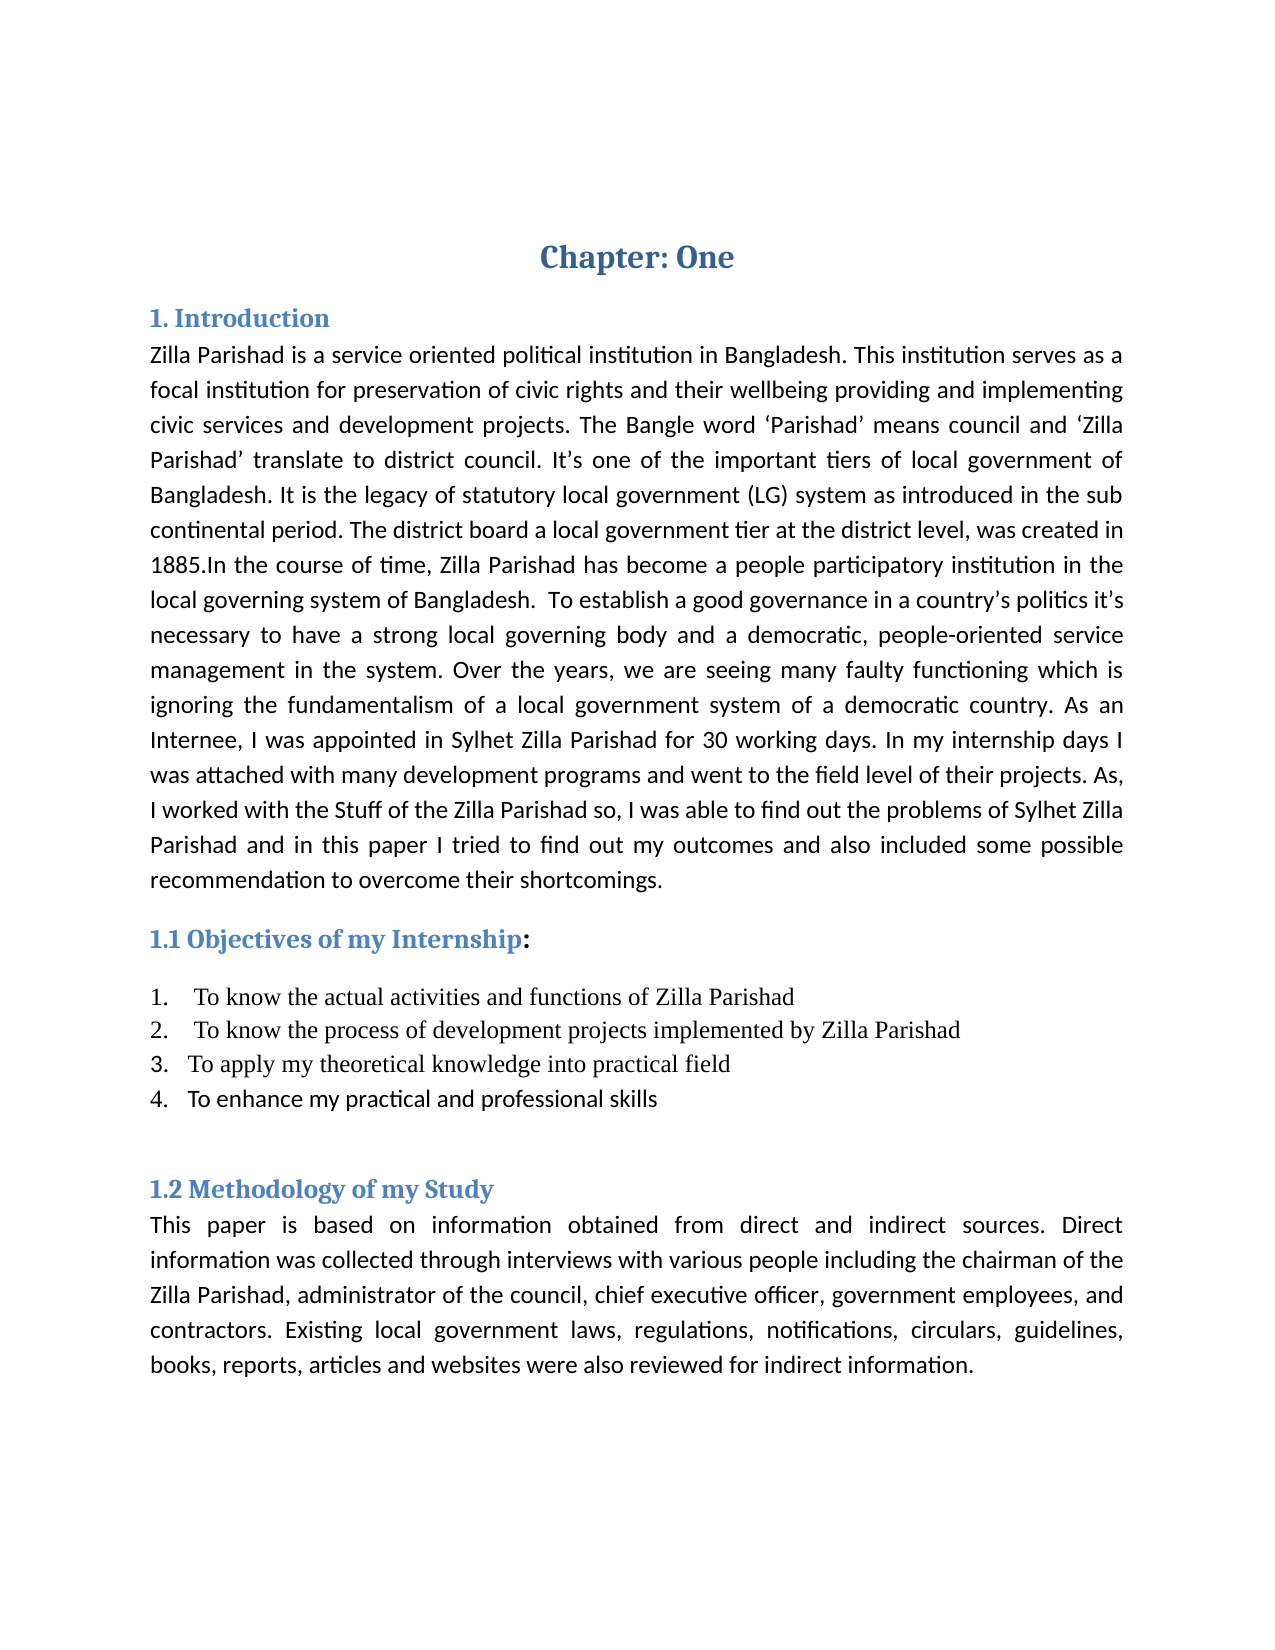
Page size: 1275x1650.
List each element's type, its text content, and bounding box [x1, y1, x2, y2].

subtitle 1. Introduction [150, 303, 1125, 334]
list To know the process of development projects implemented by Zilla Parishad [150, 1015, 1125, 1043]
list To know the actual activities and functions of Zilla Parishad [150, 982, 1125, 1011]
list To enhance my practical and professional skills [150, 1083, 1125, 1113]
text 1.1 Objectives of my Internship: [150, 920, 1125, 956]
list To apply my theoretical knowledge into practical field [150, 1048, 1125, 1078]
subtitle Chapter: One [150, 238, 1125, 277]
text This paper is based on information obtained from direct and indirect sources. Direct information was collected through interviews with various people including the chairman of the Zilla Parishad, administrator of the council, chief executive officer, government employees, and contractors. Existing local government laws, regulations, notifications, circulars, guidelines, books, reports, articles and websites were also reviewed for indirect information. [150, 1209, 1125, 1380]
text Zilla Parishad is a service oriented political institution in Bangladesh. This institution serves as a focal institution for preservation of civic rights and their wellbeing providing and implementing civic services and development projects. The Bangle word ‘Parishad’ means council and ‘Zilla Parishad’ translate to district council. It’s one of the important tiers of local government of Bangladesh. It is the legacy of statutory local government (LG) system as introduced in the sub continental period. The district board a local government tier at the district level, was created in 1885.In the course of time, Zilla Parishad has become a people participatory institution in the local governing system of Bangladesh. To establish a good governance in a country’s politics it’s necessary to have a strong local governing body and a democratic, people-oriented service management in the system. Over the years, we are seeing many faulty functioning which is ignoring the fundamentalism of a local government system of a democratic country. As an Internee, I was appointed in Sylhet Zilla Parishad for 30 working days. In my internship days I was attached with many development programs and went to the field level of their projects. As, I worked with the Stuff of the Zilla Parishad so, I was able to find out the problems of Sylhet Zilla Parishad and in this paper I tried to find out my outcomes and also included some possible recommendation to overcome their shortcomings. [150, 339, 1125, 895]
subtitle 1.2 Methodology of my Study [150, 1174, 1125, 1205]
